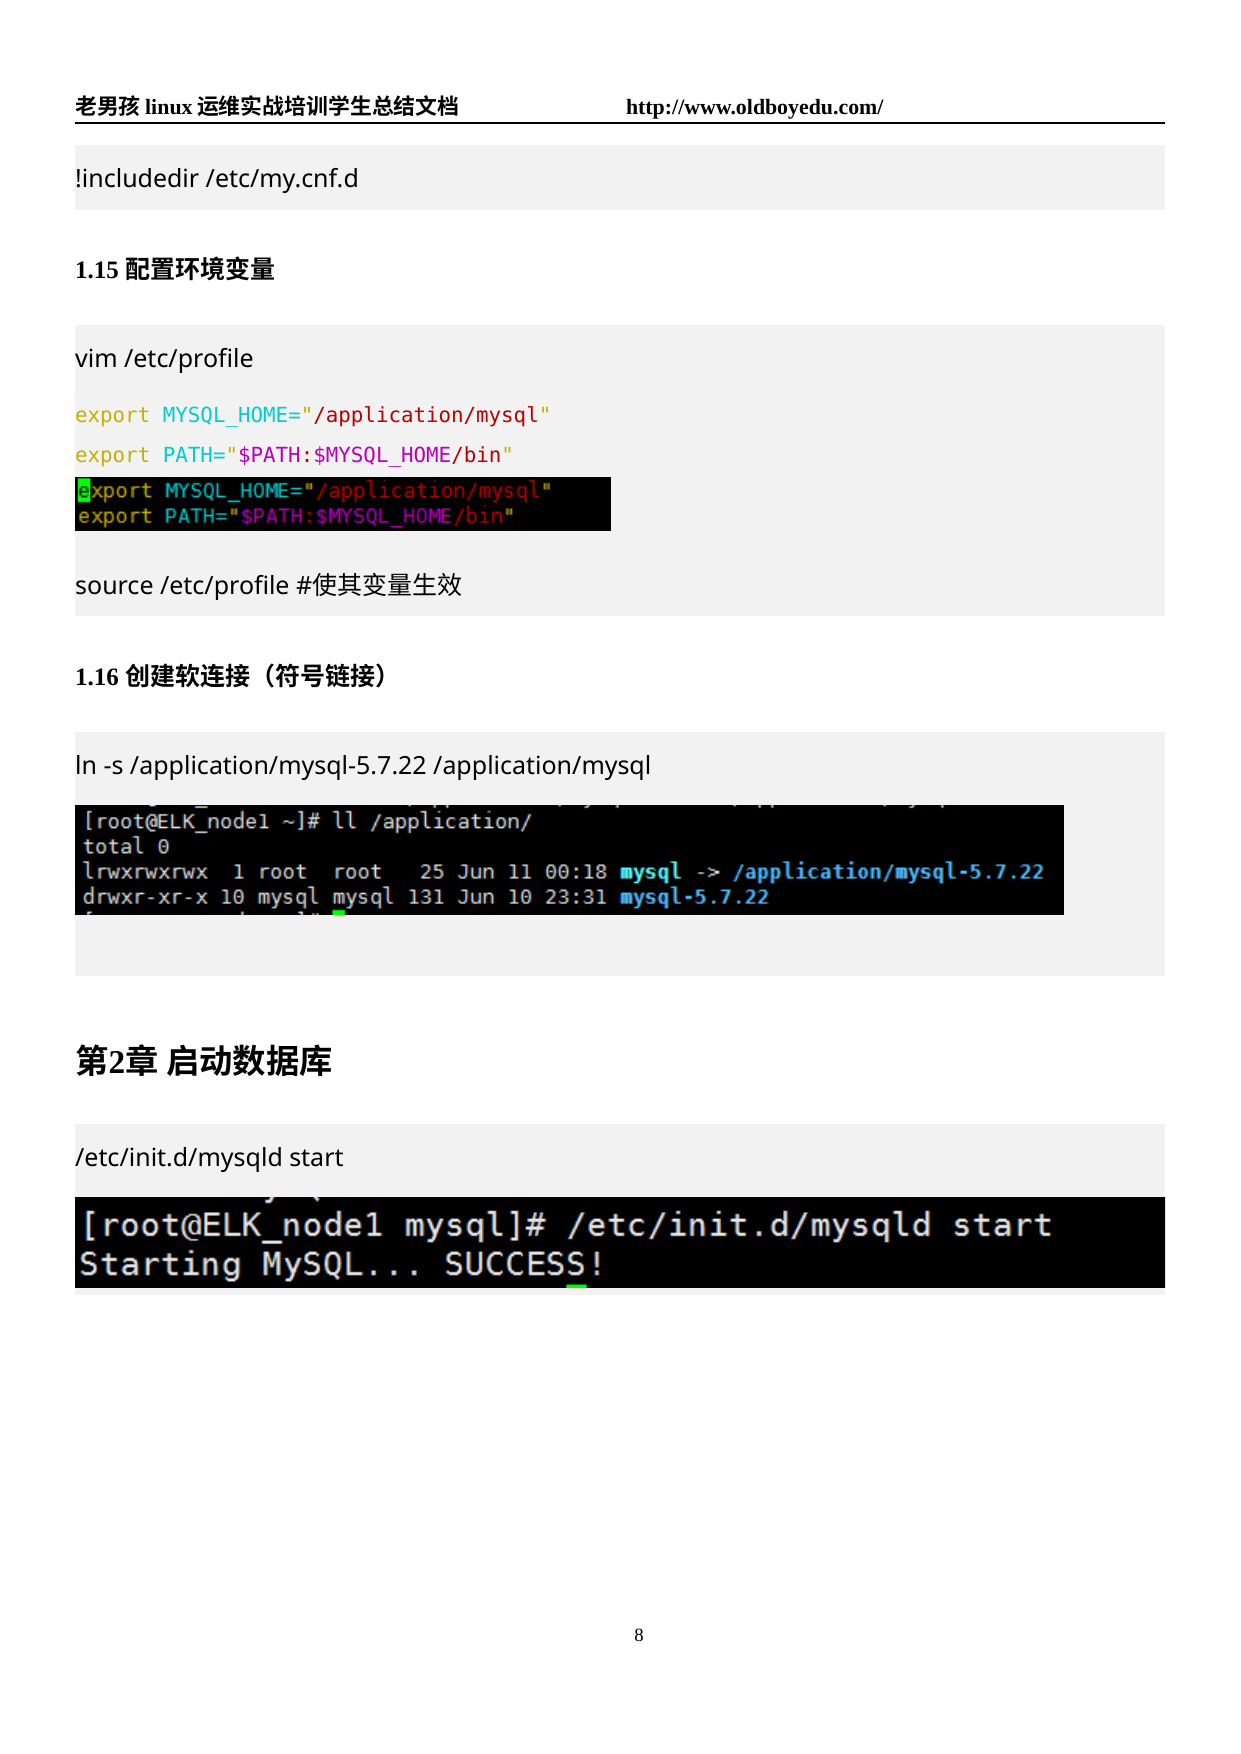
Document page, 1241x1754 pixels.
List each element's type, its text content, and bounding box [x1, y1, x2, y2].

subtitle 创建软连接（符号链接） [75, 642, 1165, 707]
text source /etc/profile #使其变量生效 [75, 551, 1165, 616]
text /etc/init.d/mysqld start [75, 1124, 1165, 1189]
text !includedir /etc/my.cnf.d [75, 145, 1165, 210]
subtitle 配置环境变量 [75, 235, 1165, 300]
subtitle 启动数据库 [75, 1026, 1165, 1091]
text ln -s /application/mysql-5.7.22 /application/mysql [75, 732, 1165, 797]
picture [75, 1197, 1166, 1288]
picture [75, 805, 1064, 915]
picture [75, 477, 611, 531]
text export MYSQL_HOME="/application/mysql" export PATH="$PATH:$MYSQL_HOME/bin" [75, 399, 1165, 472]
text vim /etc/profile [75, 325, 1165, 390]
